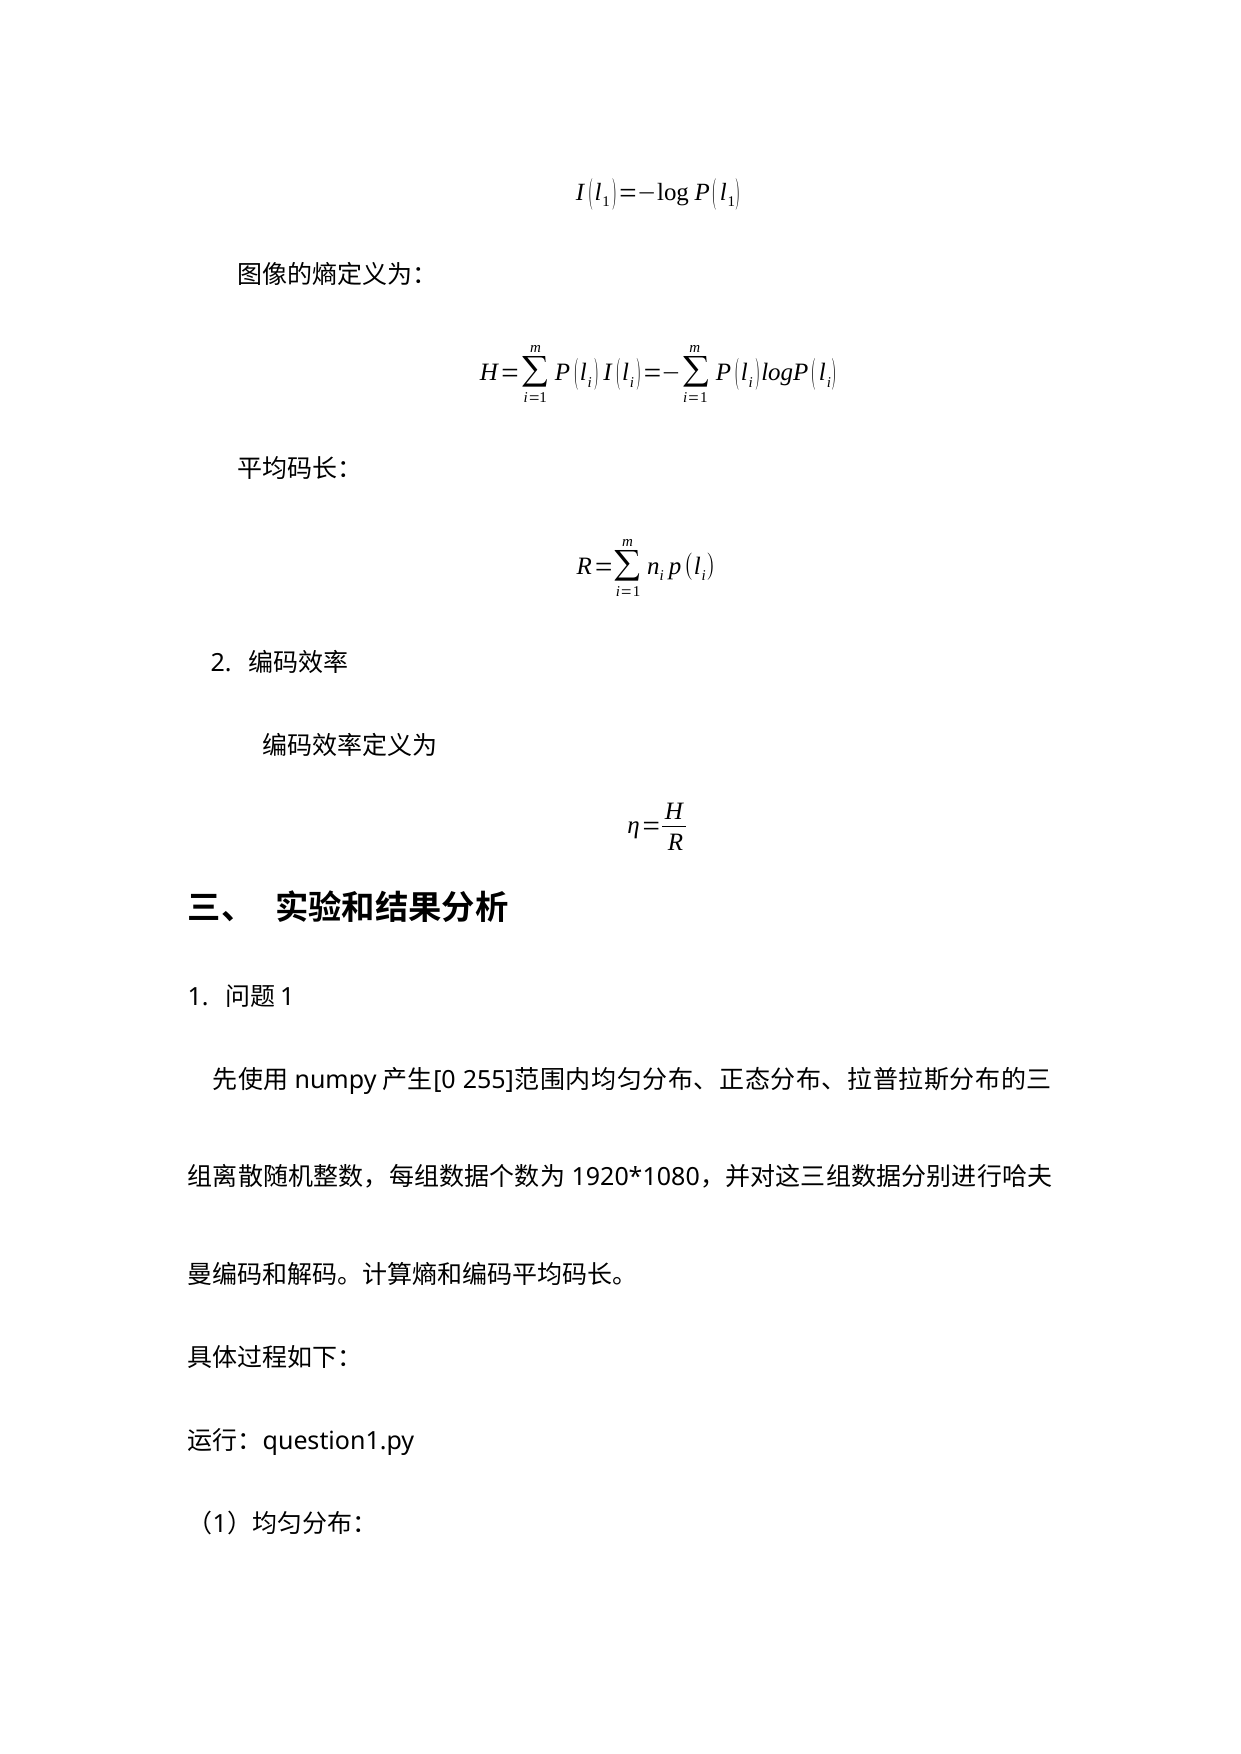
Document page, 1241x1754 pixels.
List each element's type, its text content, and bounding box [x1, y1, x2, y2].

text 先使用numpy产生[0 255]范围内均匀分布、正态分布、拉普拉斯分布的三组离散随机整数，每组数据个数为 1920*1080，并对这三组数据分别进行哈夫曼编码和解码。计算熵和编码平均码长。 [187, 1045, 1053, 1305]
text （1）均匀分布： [187, 1489, 1053, 1554]
list 问题1 [187, 962, 1053, 1027]
text 运行：question1.py [187, 1406, 1053, 1471]
text 具体过程如下： [187, 1323, 1053, 1388]
text 图像的熵定义为： [187, 240, 1053, 305]
list 编码效率定义为 [262, 711, 1053, 776]
list 编码效率 [210, 628, 1053, 693]
list 实验和结果分析 [187, 873, 1053, 938]
text 平均码长： [187, 434, 1053, 499]
